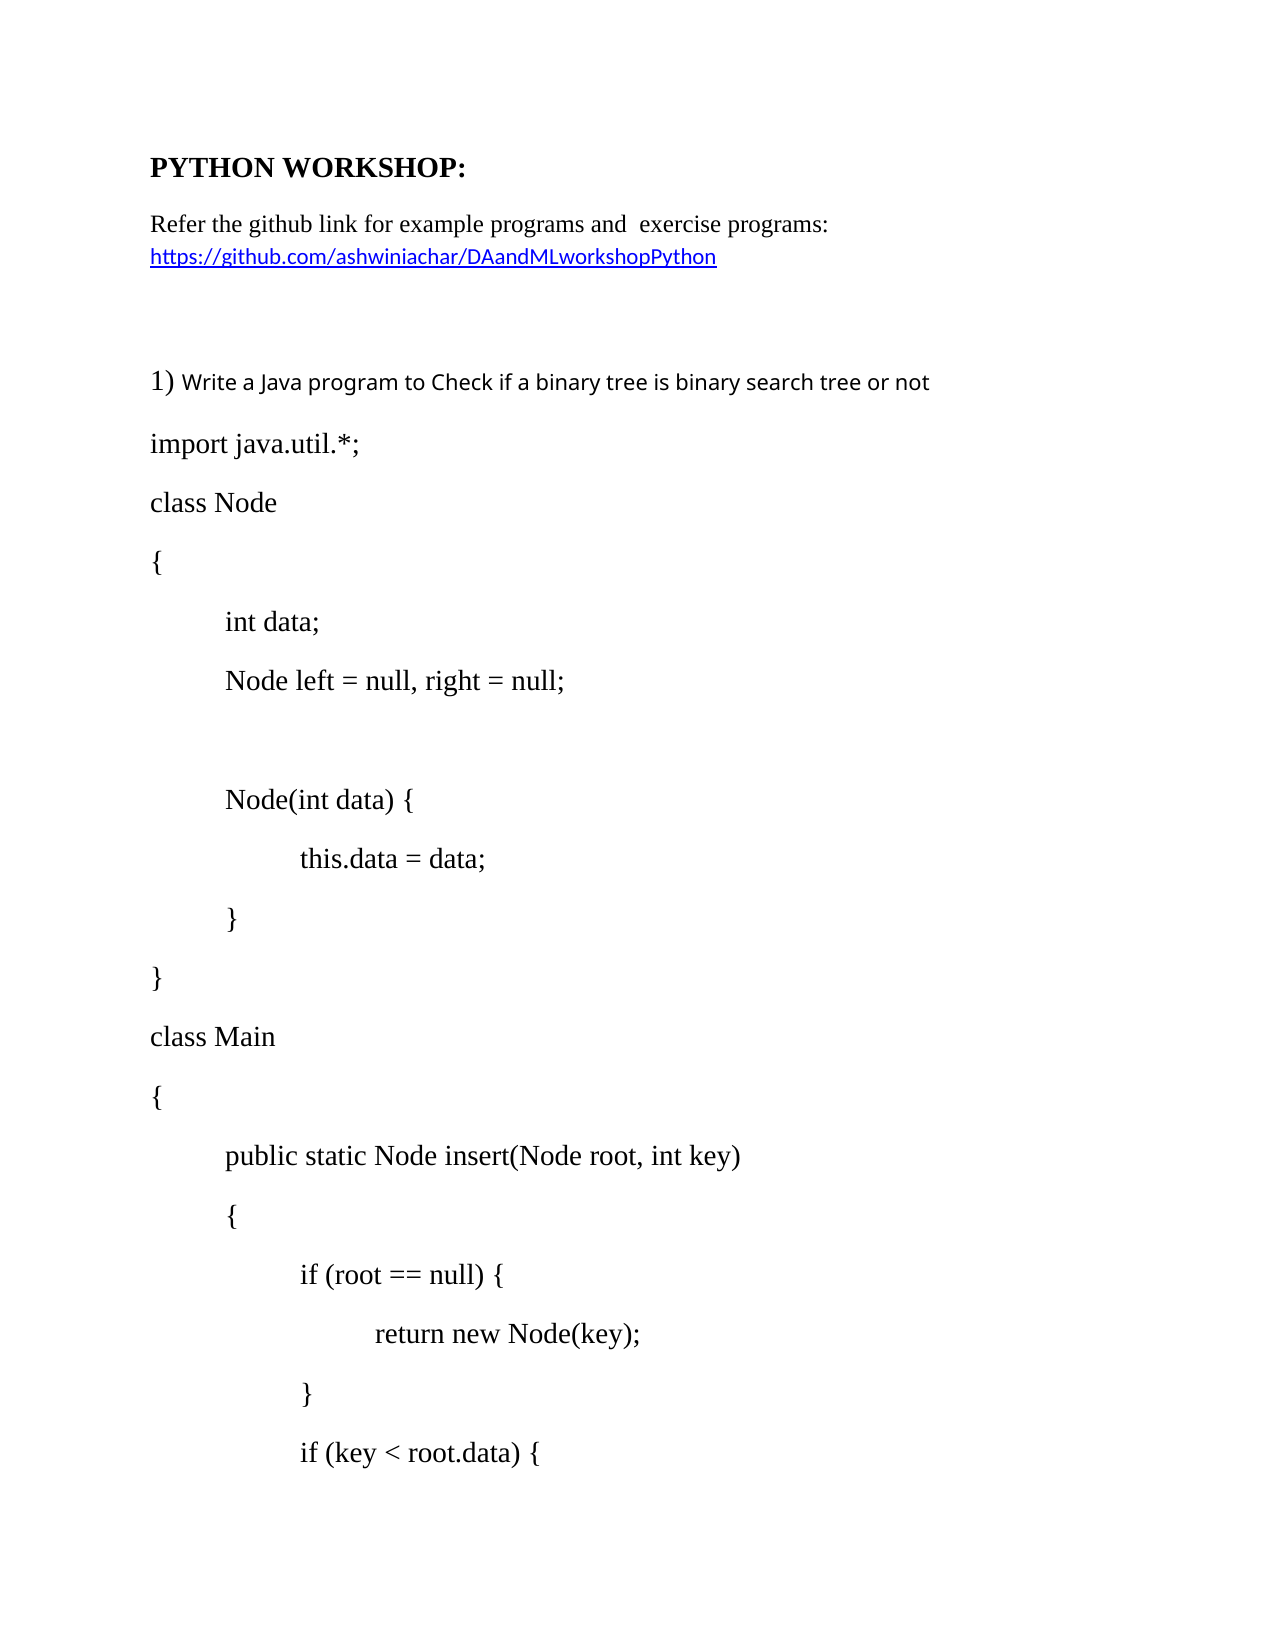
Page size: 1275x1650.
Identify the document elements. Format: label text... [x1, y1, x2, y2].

text { [150, 544, 1125, 578]
text Refer the github link for example programs and exercise programs: https://github.com/ashwiniachar/DAandMLworkshopPython [150, 209, 1125, 270]
text if (root == null) { [150, 1257, 1125, 1291]
text return new Node(key); [150, 1316, 1125, 1350]
text Node left = null, right = null; [150, 663, 1125, 697]
text } [150, 901, 1125, 934]
text import java.util.*; [150, 426, 1125, 459]
text { [150, 1079, 1125, 1112]
text { [150, 1198, 1125, 1231]
text PYTHON WORKSHOP: [150, 150, 1125, 183]
text public static Node insert(Node root, int key) [150, 1138, 1125, 1172]
text class Main [150, 1019, 1125, 1053]
text int data; [150, 604, 1125, 637]
text } [150, 960, 1125, 994]
text class Node [150, 485, 1125, 519]
text Node(int data) { [150, 782, 1125, 816]
text this.data = data; [150, 841, 1125, 875]
text if (key < root.data) { [150, 1435, 1125, 1469]
text 1) Write a Java program to Check if a binary tree is binary search tree or not [150, 363, 1125, 397]
text } [150, 1376, 1125, 1409]
